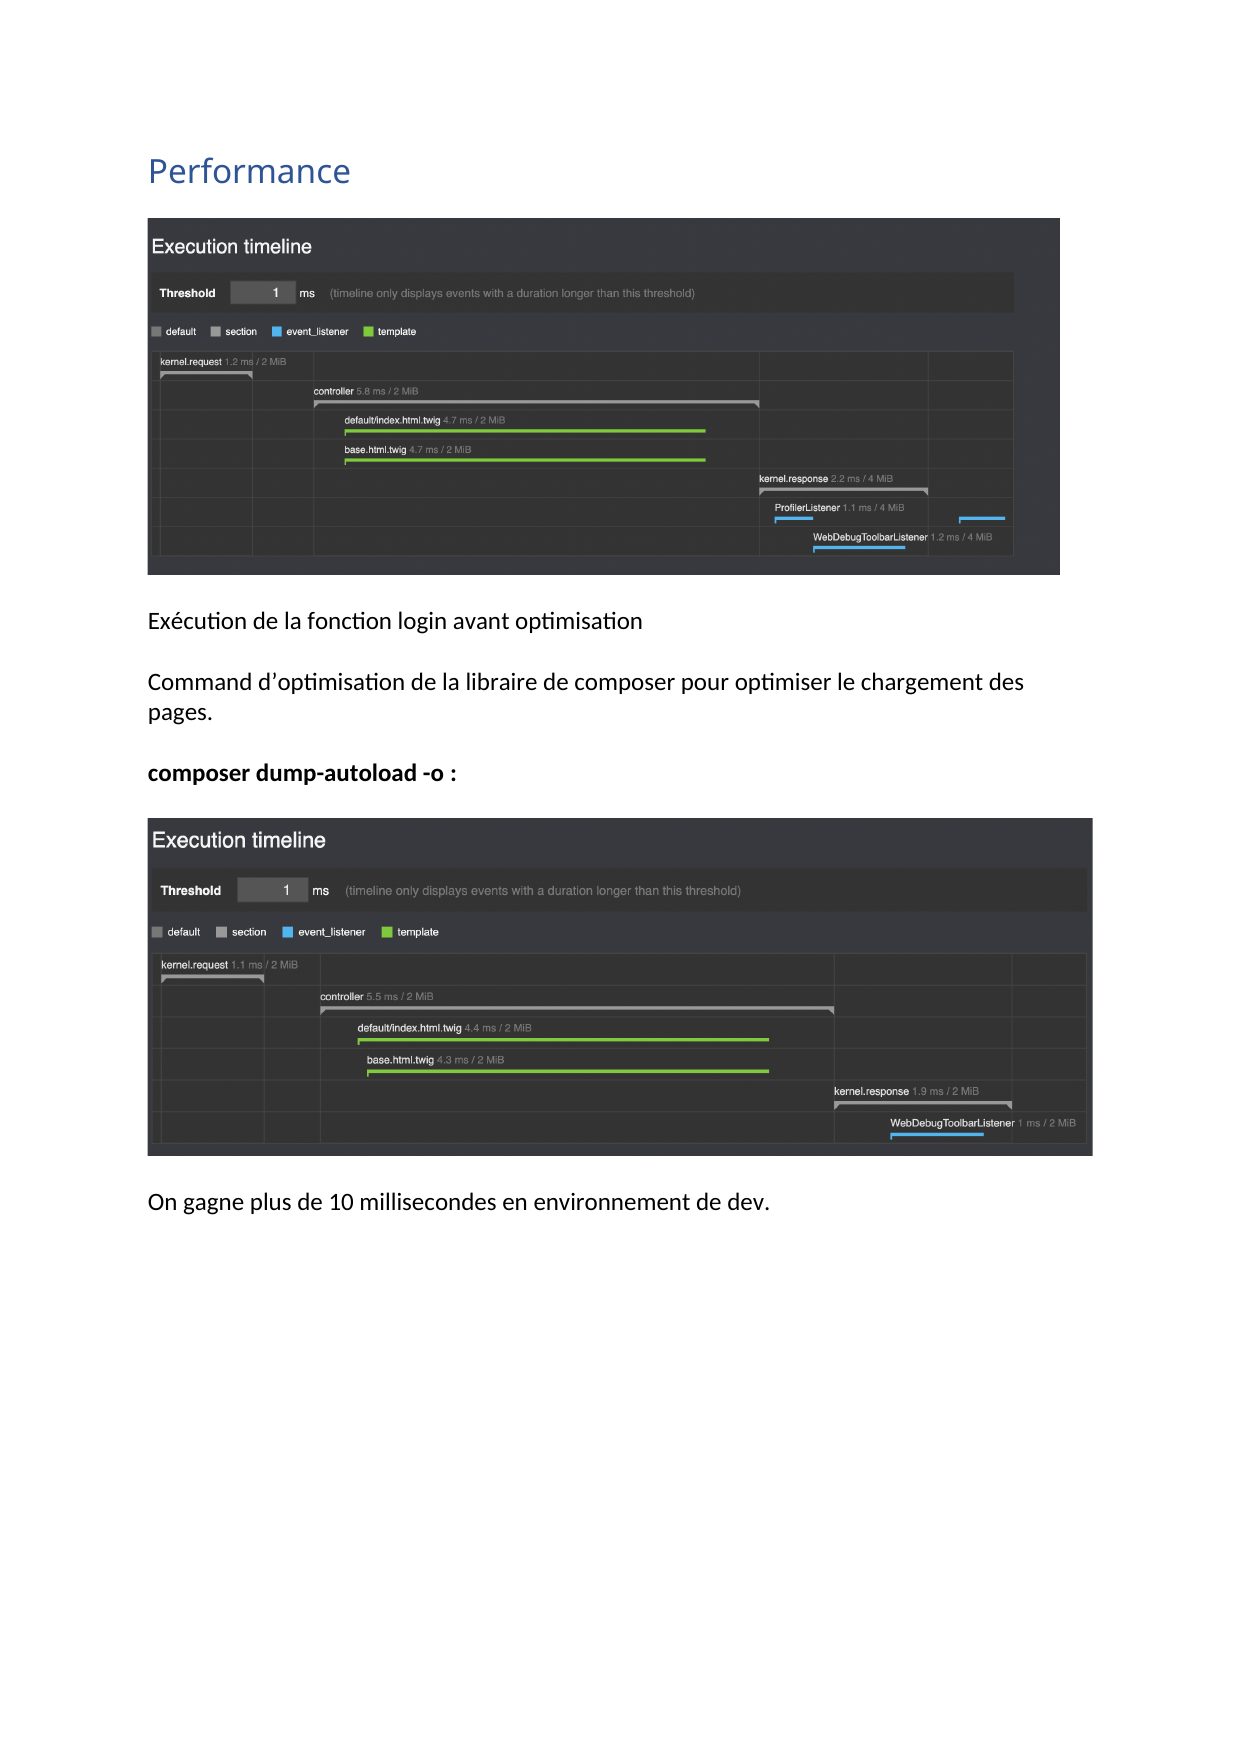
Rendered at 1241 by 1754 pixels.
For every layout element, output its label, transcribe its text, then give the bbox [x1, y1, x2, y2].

text Exécution de la fonction login avant optimisation [148, 605, 1093, 635]
text On gagne plus de 10 millisecondes en environnement de dev. [148, 1186, 1093, 1217]
text Command d’optimisation de la libraire de composer pour optimiser le chargement des pages. [148, 666, 1093, 727]
picture [147, 218, 1060, 575]
subtitle Performance [148, 148, 1093, 193]
text composer dump-autoload -o : [148, 757, 1093, 788]
picture [147, 818, 1093, 1156]
